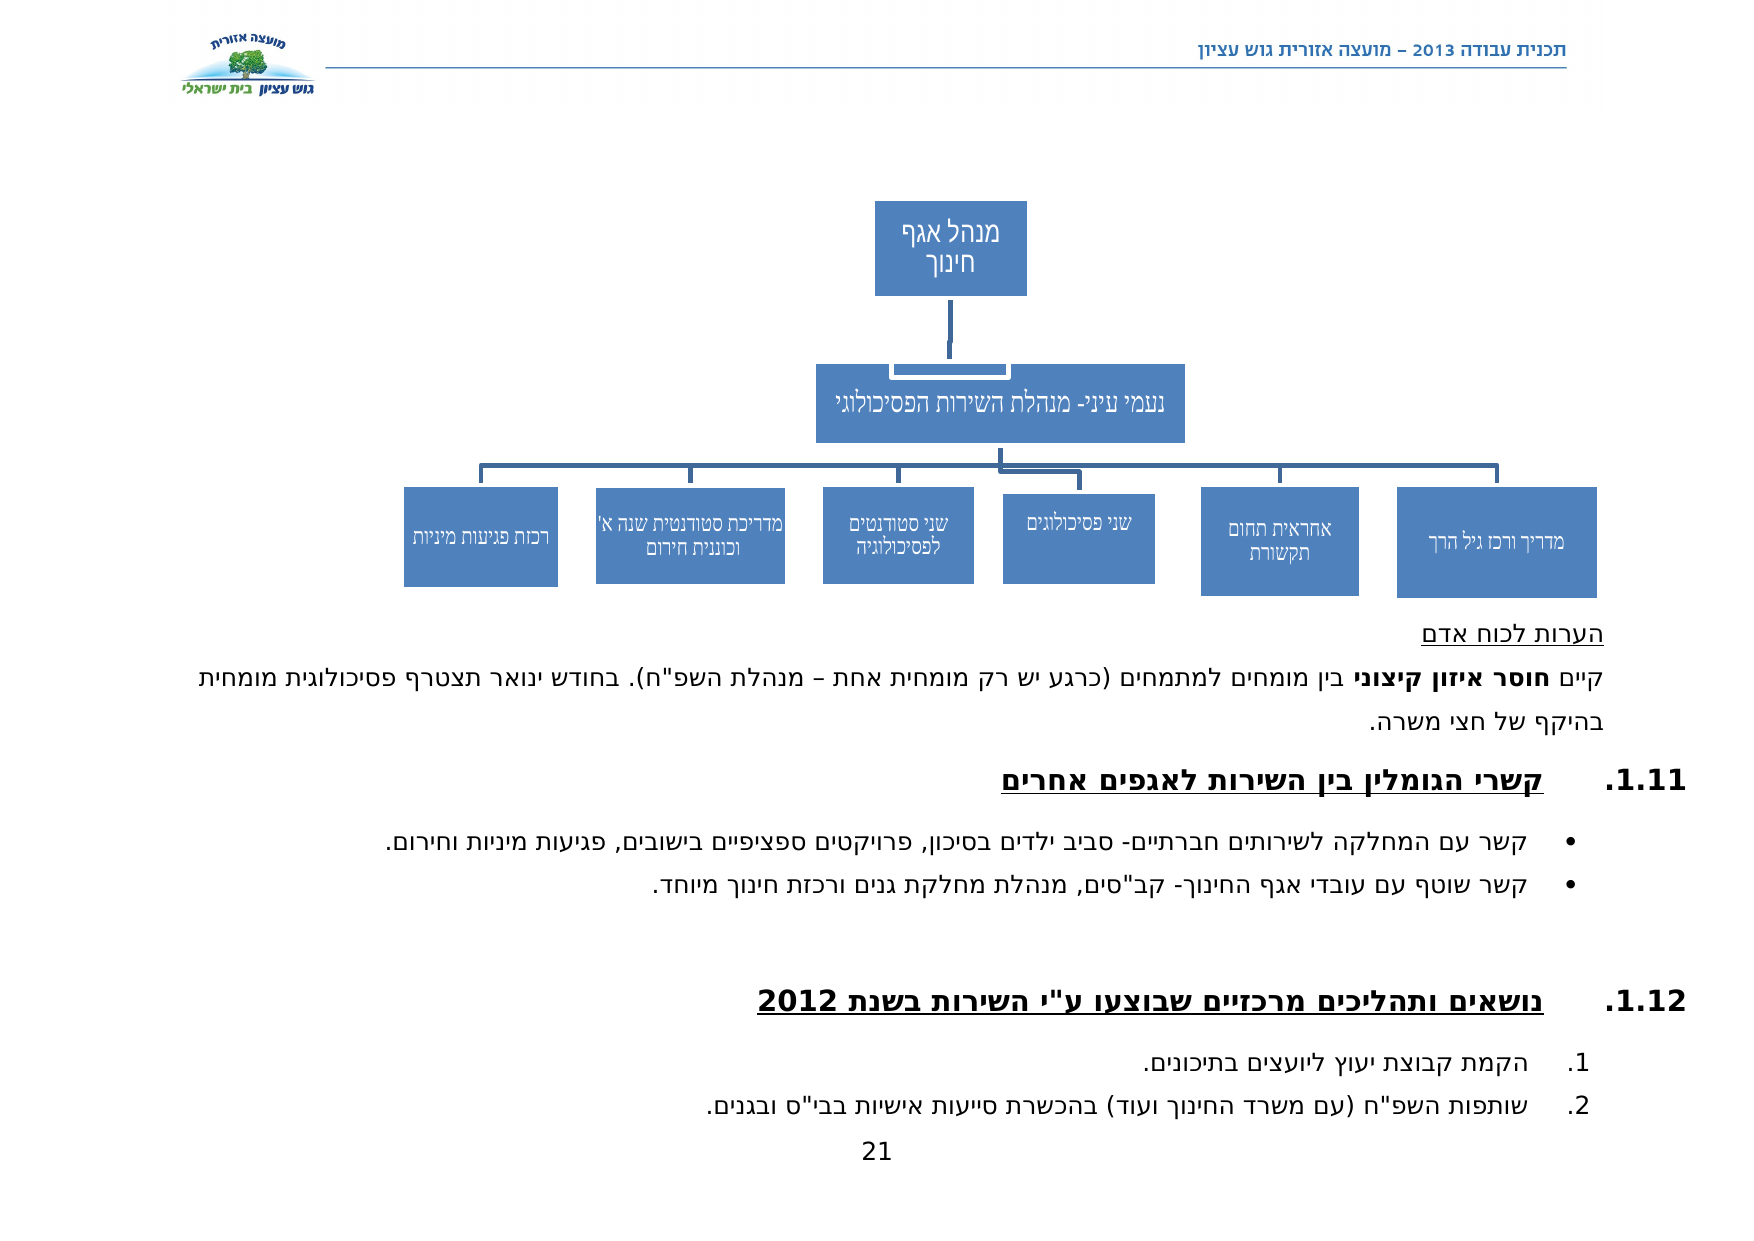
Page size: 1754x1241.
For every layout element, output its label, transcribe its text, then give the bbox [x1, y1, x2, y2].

text קיים חוסר איזון קיצוני בין מומחים למתמחים (כרגע יש רק מומחית אחת – מנהלת השפ"ח). בחודש ינואר תצטרף פסיכולוגית מומחית בהיקף של חצי משרה. [150, 663, 1604, 736]
list שותפות השפ"ח (עם משרד החינוך ועוד) בהכשרת סייעות אישיות בבי"ס ובגנים. [150, 1092, 1566, 1121]
subtitle נושאים ותהליכים מרכזיים שבוצעו ע"י השירות בשנת 2012 [233, 984, 1604, 1018]
list קשר עם המחלקה לשירותים חברתיים- סביב ילדים בסיכון, פרויקטים ספציפיים בישובים, פגיעות מיניות וחירום. [150, 827, 1566, 856]
subtitle קשרי הגומלין בין השירות לאגפים אחרים [233, 763, 1604, 797]
list קשר שוטף עם עובדי אגף החינוך- קב"סים, מנהלת מחלקת גנים ורכזת חינוך מיוחד. [150, 871, 1566, 900]
picture [150, 0, 1604, 111]
list הקמת קבוצת יעוץ ליועצים בתיכונים. [150, 1048, 1566, 1077]
text הערות לכוח אדם [150, 620, 1604, 649]
